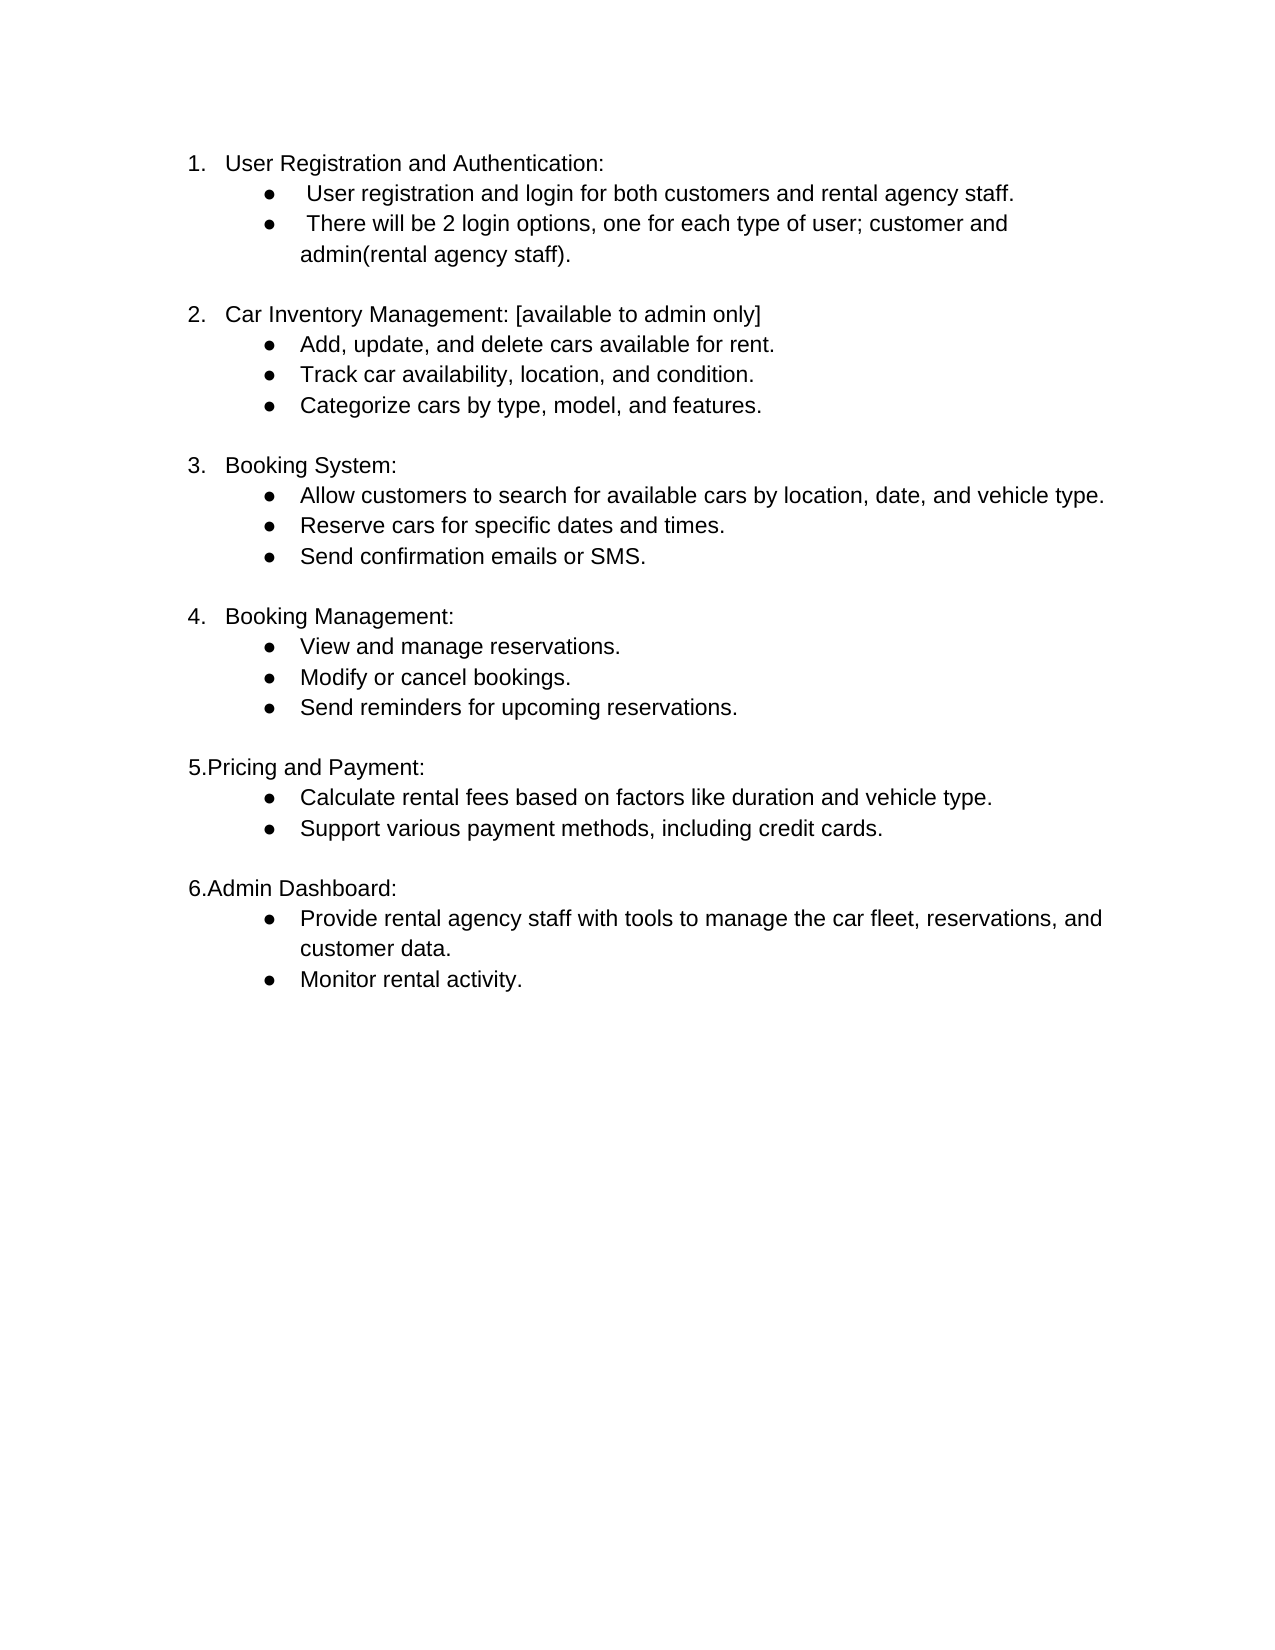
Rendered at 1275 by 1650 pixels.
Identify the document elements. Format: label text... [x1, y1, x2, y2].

text 5.Pricing and Payment: [150, 754, 1125, 781]
list Send reminders for upcoming reservations. [262, 694, 1125, 720]
list View and manage reservations. [262, 633, 1125, 660]
list Support various payment methods, including credit cards. [262, 814, 1125, 841]
list Categorize cars by type, model, and features. [262, 392, 1125, 418]
list Reserve cars for specific dates and times. [262, 512, 1125, 539]
list There will be 2 login options, one for each type of user; customer and admin(rental agency staff). [262, 210, 1125, 267]
list Car Inventory Management: [available to admin only] [187, 301, 1125, 327]
list Monitor rental activity. [262, 966, 1125, 992]
list Modify or cancel bookings. [262, 663, 1125, 690]
list User Registration and Authentication: [187, 150, 1125, 176]
list Calculate rental fees based on factors like duration and vehicle type. [262, 784, 1125, 811]
list Add, update, and delete cars available for rent. [262, 331, 1125, 358]
list Booking Management: [187, 603, 1125, 629]
list Booking System: [187, 452, 1125, 478]
list Track car availability, location, and condition. [262, 361, 1125, 388]
list Send confirmation emails or SMS. [262, 543, 1125, 569]
list Provide rental agency staff with tools to manage the car fleet, reservations, and customer data. [262, 905, 1125, 962]
list Allow customers to search for available cars by location, date, and vehicle type. [262, 482, 1125, 509]
text 6.Admin Dashboard: [150, 875, 1125, 901]
list User registration and login for both customers and rental agency staff. [262, 180, 1125, 207]
